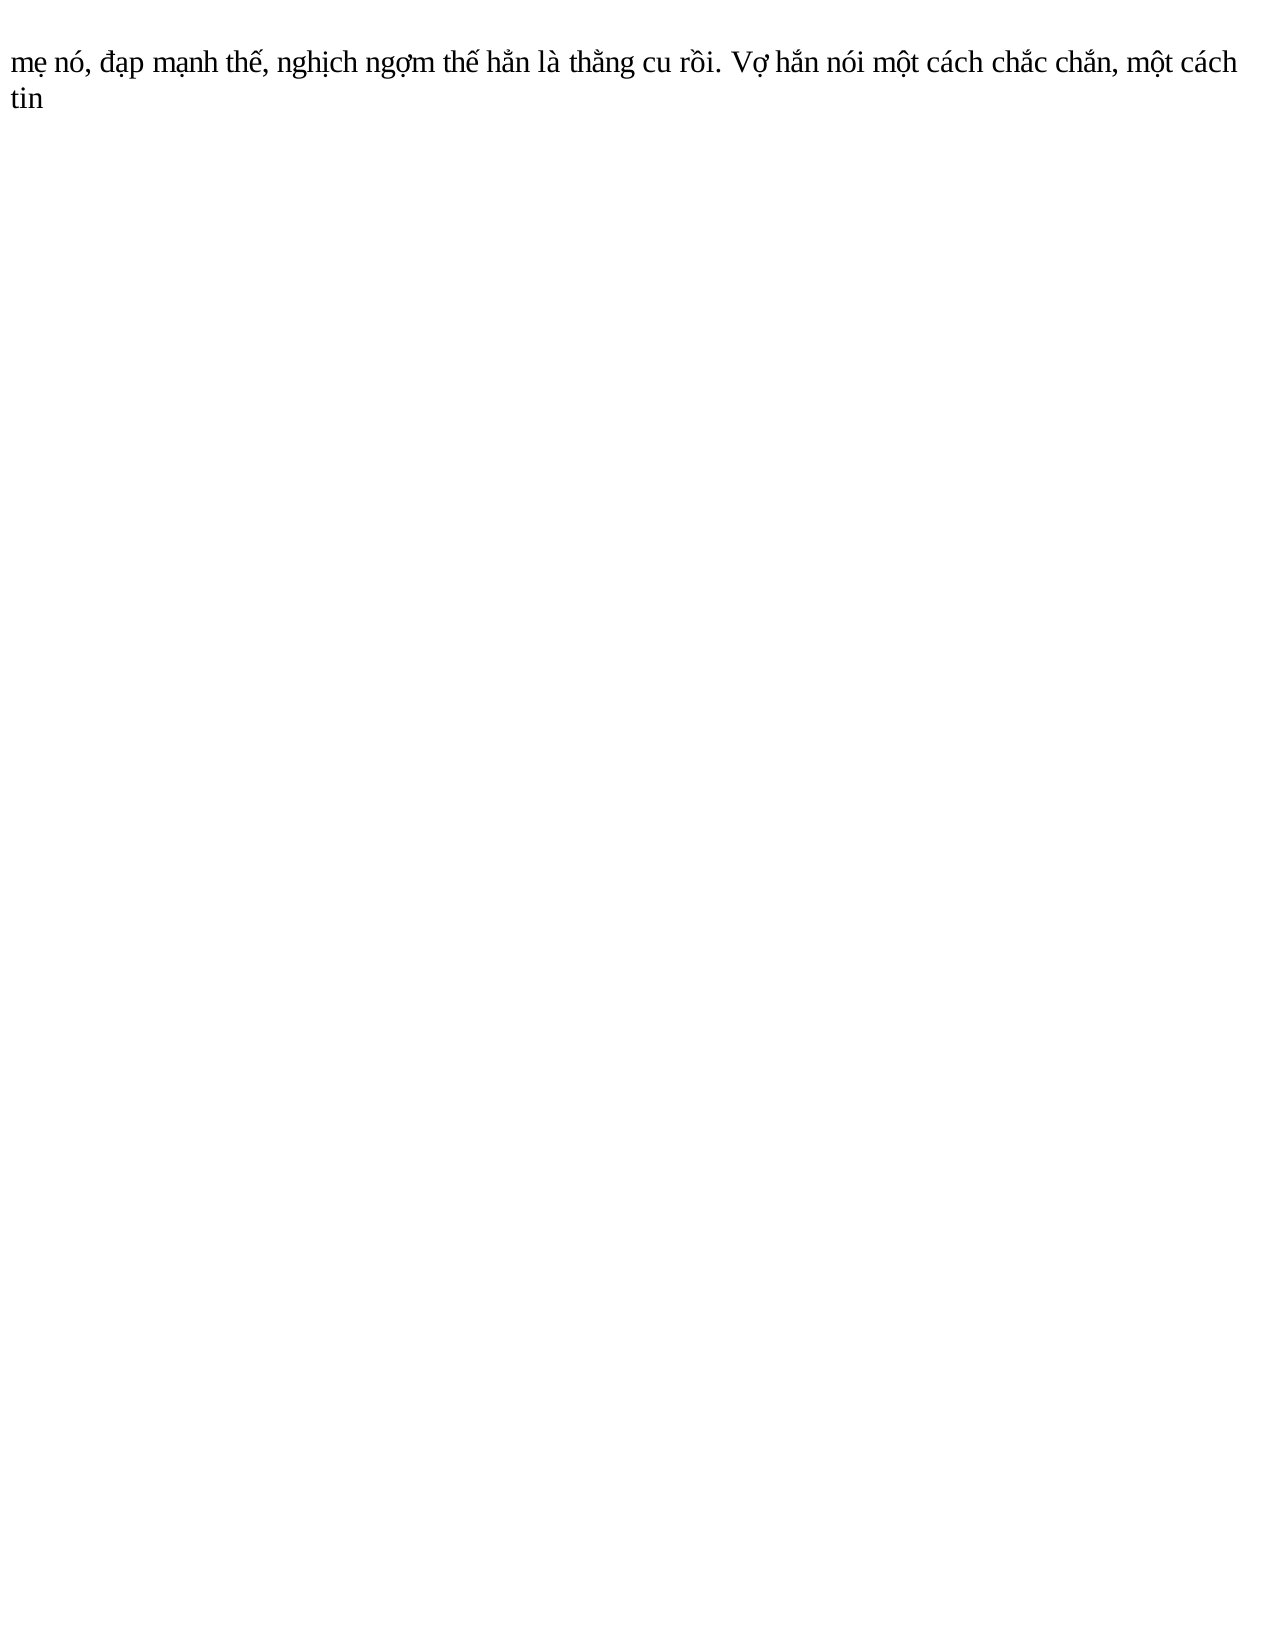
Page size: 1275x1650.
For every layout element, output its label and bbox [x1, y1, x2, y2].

text [10, 44, 1262, 116]
